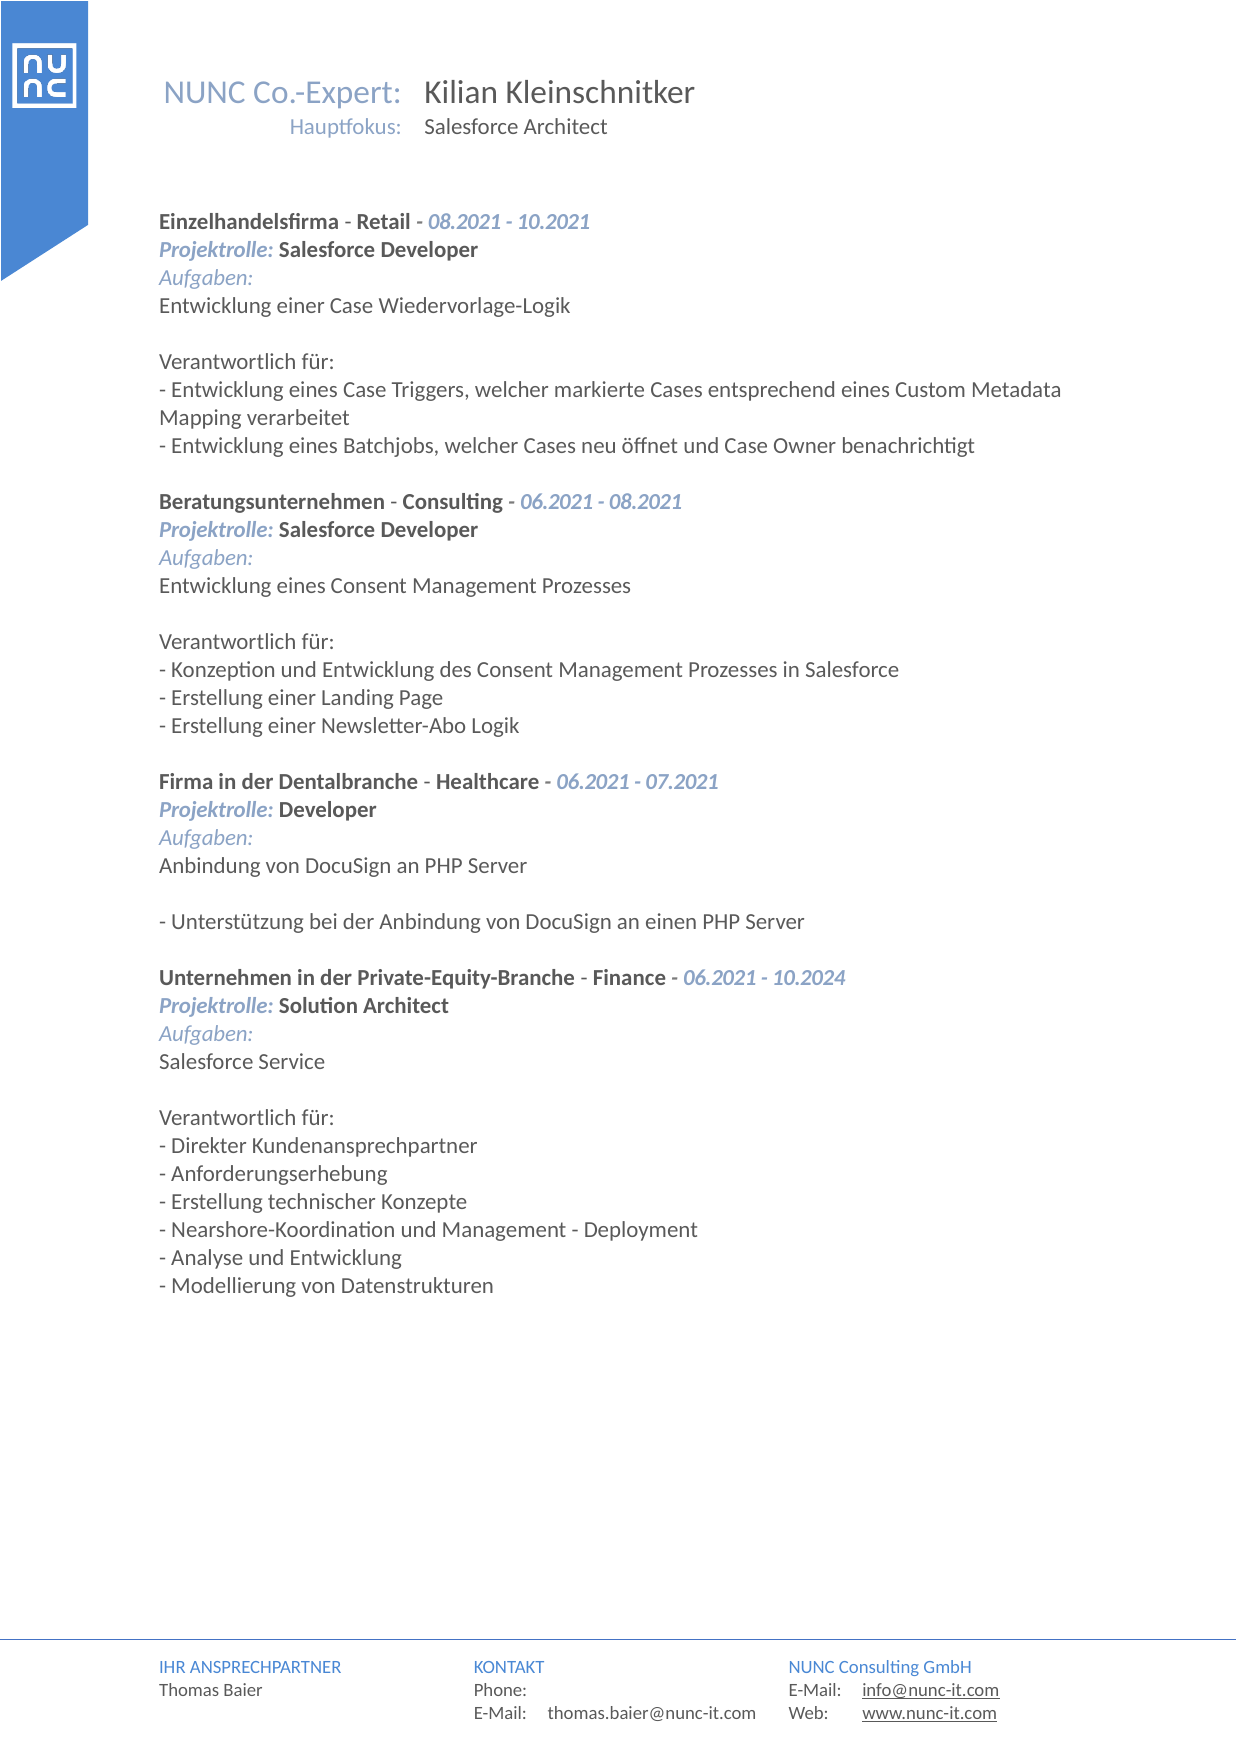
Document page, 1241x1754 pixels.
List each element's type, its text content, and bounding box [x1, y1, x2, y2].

picture [12, 43, 77, 108]
table_header Einzelhandelsfirma - Retail - 08.2021 - 10.2021 Projektrolle: Salesforce Developer Aufgaben: Entwicklung einer Case Wiedervorlage-Logik Verantwortlich für: - Entwicklung eines Case Triggers, welcher markierte Cases entsprechend eines Custom Metadata Mapping verarbeitet - Entwicklung eines Batchjobs, welcher Cases neu öffnet und Case Owner benachrichtigt [148, 207, 1091, 459]
table_header Beratungsunternehmen - Consulting - 06.2021 - 08.2021 Projektrolle: Salesforce Developer Aufgaben: Entwicklung eines Consent Management Prozesses Verantwortlich für: - Konzeption und Entwicklung des Consent Management Prozesses in Salesforce - Erstellung einer Landing Page - Erstellung einer Newsletter-Abo Logik [148, 487, 1091, 739]
table_header Unternehmen in der Private-Equity-Branche - Finance - 06.2021 - 10.2024 Projektrolle: Solution Architect Aufgaben: Salesforce Service Verantwortlich für: - Direkter Kundenansprechpartner - Anforderungserhebung - Erstellung technischer Konzepte - Nearshore-Koordination und Management - Deployment - Analyse und Entwicklung - Modellierung von Datenstrukturen [148, 963, 1091, 1299]
table_header Firma in der Dentalbranche - Healthcare - 06.2021 - 07.2021 Projektrolle: Developer Aufgaben: Anbindung von DocuSign an PHP Server - Unterstützung bei der Anbindung von DocuSign an einen PHP Server [148, 767, 1091, 935]
